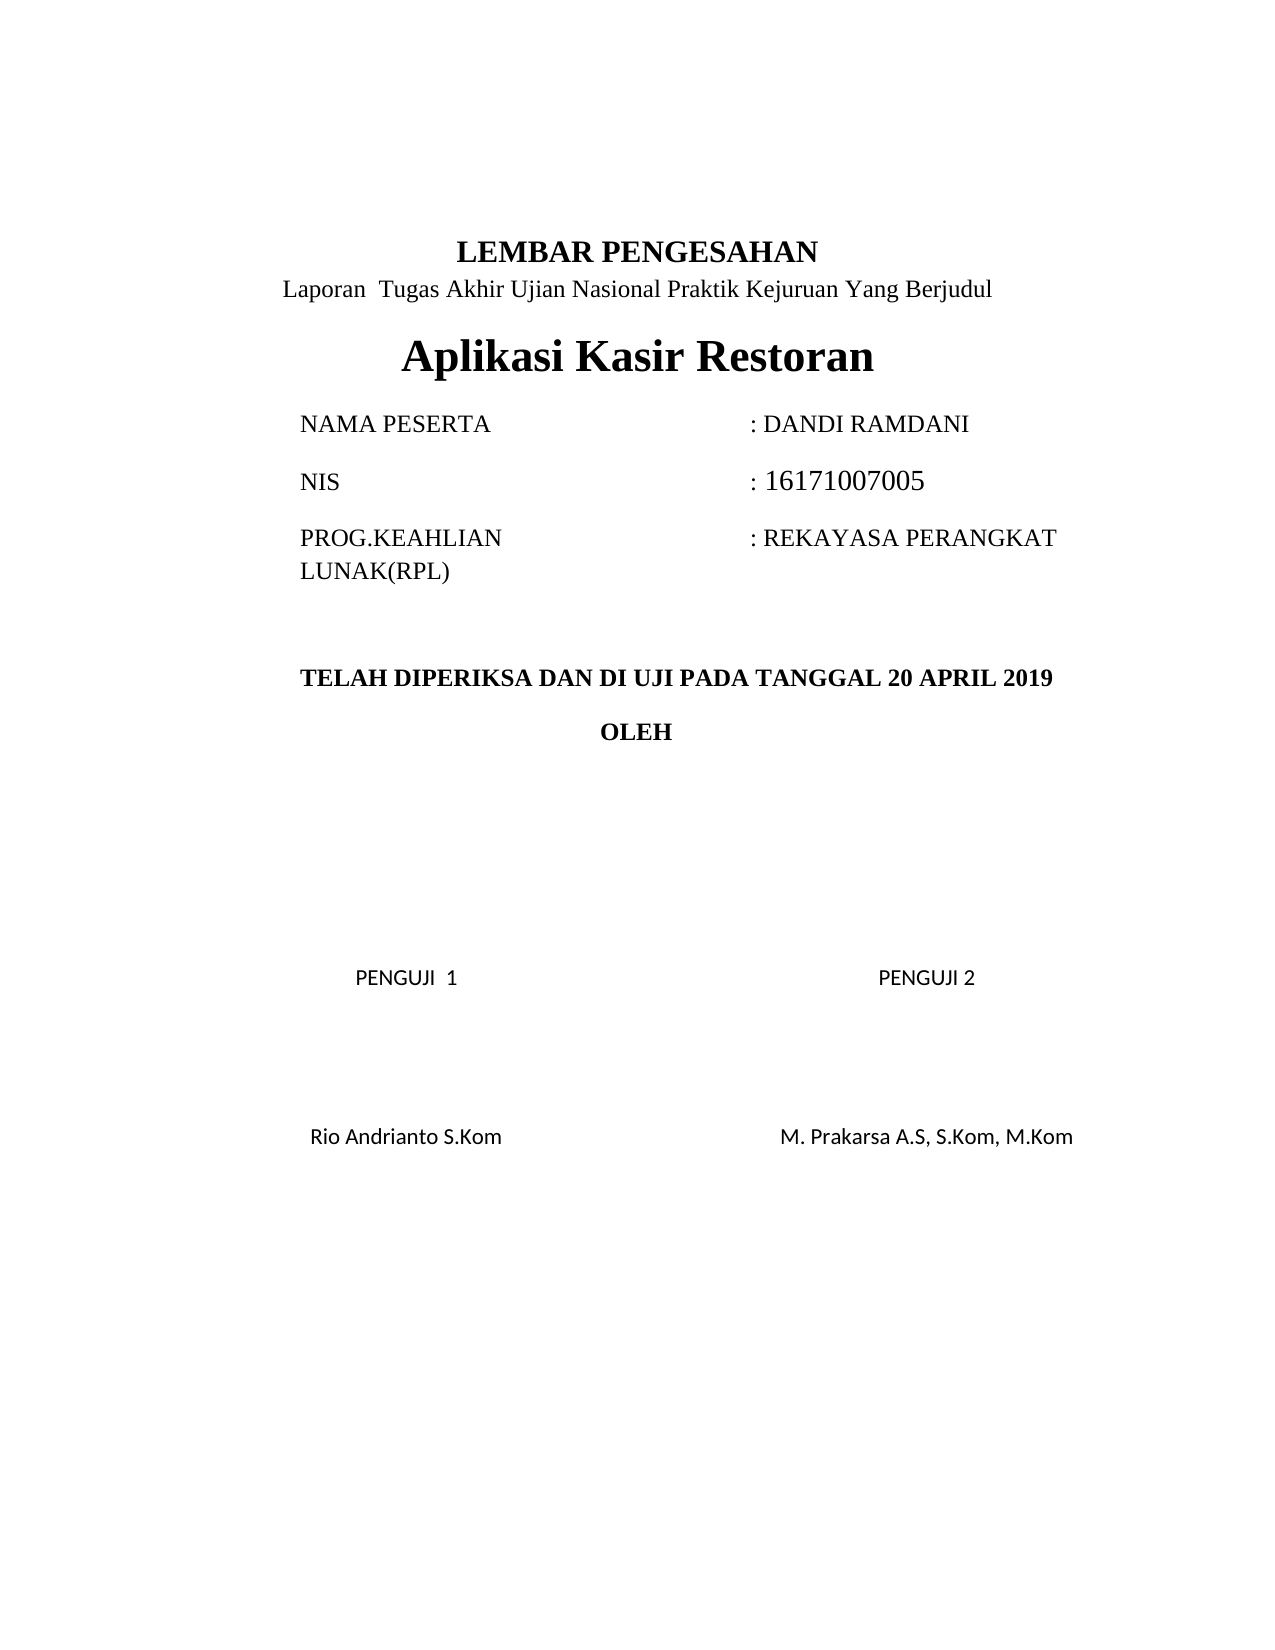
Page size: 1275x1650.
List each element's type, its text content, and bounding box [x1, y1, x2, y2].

text Aplikasi Kasir Restoran [150, 328, 1125, 381]
text PROG.KEAHLIAN : REKAYASA PERANGKAT LUNAK(RPL) [300, 523, 1125, 584]
subtitle LEMBAR PENGESAHAN [150, 233, 1125, 269]
text TELAH DIPERIKSA DAN DI UJI PADA TANGGAL 20 APRIL 2019 [300, 663, 1125, 692]
text Laporan Tugas Akhir Ujian Nasional Praktik Kejuruan Yang Berjudul [150, 274, 1125, 303]
text NAMA PESERTA : DANDI RAMDANI [225, 409, 1125, 438]
text OLEH [525, 717, 1125, 746]
text NIS : 16171007005 [225, 463, 1125, 497]
